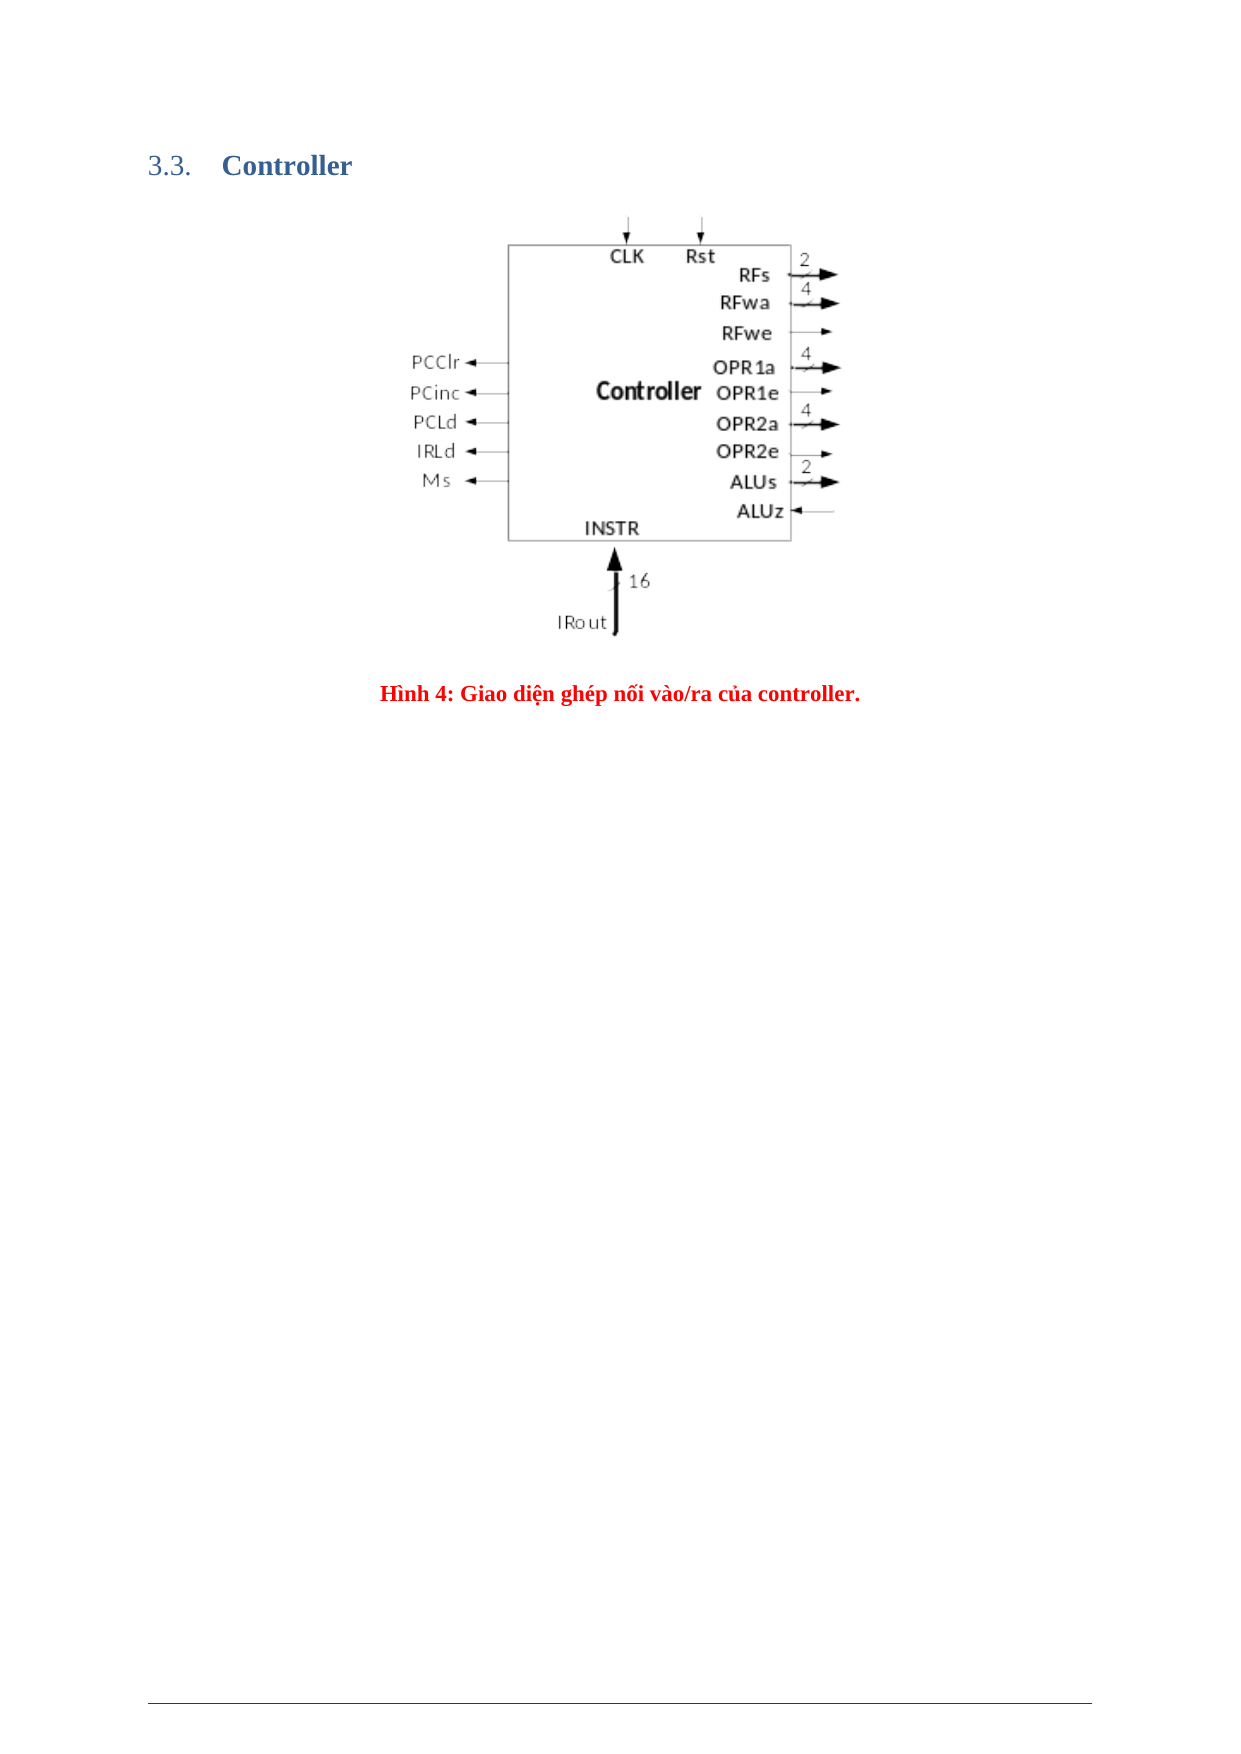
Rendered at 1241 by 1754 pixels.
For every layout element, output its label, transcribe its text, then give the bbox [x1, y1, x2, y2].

subtitle Controller [148, 148, 1092, 181]
text Hình 4: Giao diện ghép nối vào/ra của controller. [148, 679, 1092, 706]
